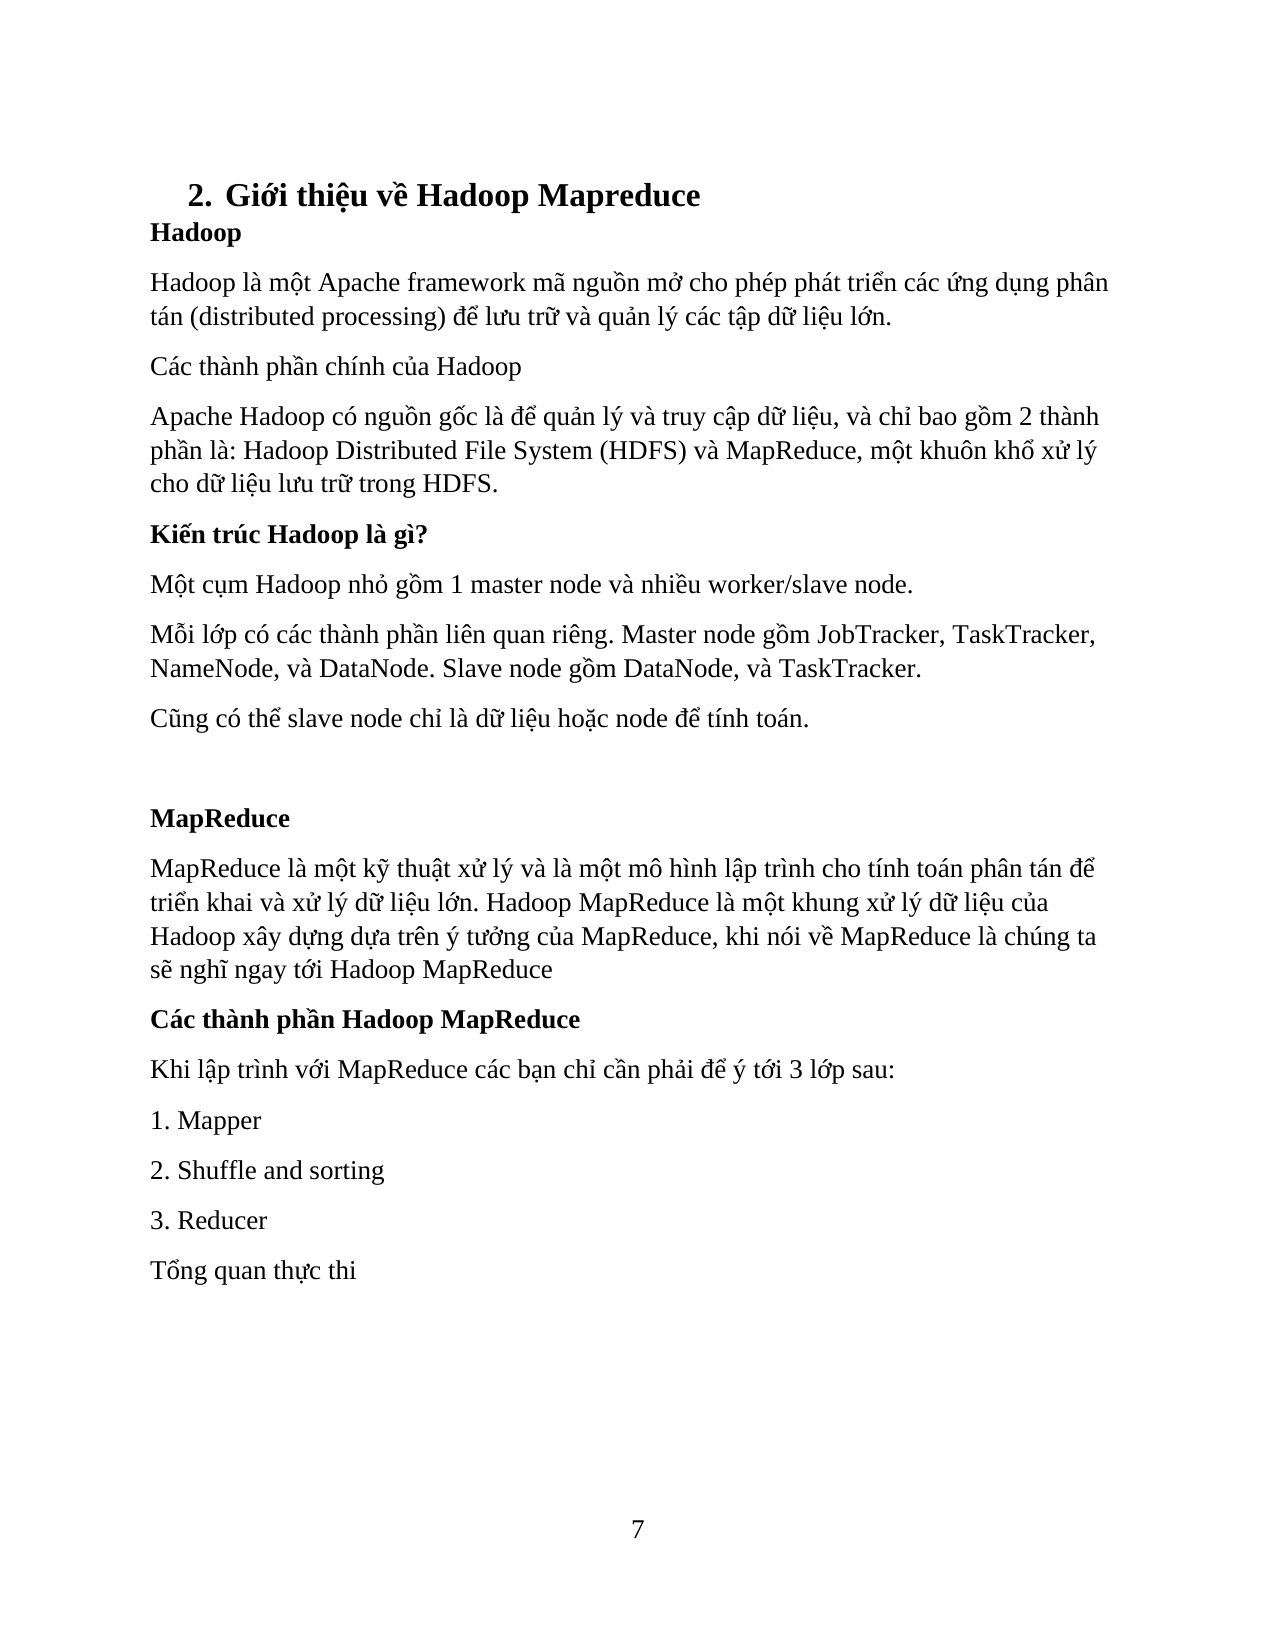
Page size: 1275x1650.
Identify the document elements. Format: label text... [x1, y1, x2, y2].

text Một cụm Hadoop nhỏ gồm 1 master node và nhiều worker/slave node. [150, 568, 1125, 599]
text 1. Mapper [150, 1104, 1125, 1135]
text Các thành phần chính của Hadoop [150, 350, 1125, 381]
text Hadoop là một Apache framework mã nguồn mở cho phép phát triển các ứng dụng phân tán (distributed processing) để lưu trữ và quản lý các tập dữ liệu lớn. [150, 267, 1125, 331]
text MapReduce [150, 802, 1125, 833]
text Các thành phần Hadoop MapReduce [150, 1003, 1125, 1034]
text Tổng quan thực thi [150, 1254, 1125, 1286]
text Hadoop [150, 216, 1125, 247]
text Mỗi lớp có các thành phần liên quan riêng. Master node gồm JobTracker, TaskTracker, NameNode, và DataNode. Slave node gồm DataNode, và TaskTracker. [150, 618, 1125, 683]
text MapReduce là một kỹ thuật xử lý và là một mô hình lập trình cho tính toán phân tán để triển khai và xử lý dữ liệu lớn. Hadoop MapReduce là một khung xử lý dữ liệu của Hadoop xây dựng dựa trên ý tưởng của MapReduce, khi nói về MapReduce là chúng ta sẽ nghĩ ngay tới Hadoop MapReduce [150, 853, 1125, 984]
text Khi lập trình với MapReduce các bạn chỉ cần phải để ý tới 3 lớp sau: [150, 1054, 1125, 1085]
text Apache Hadoop có nguồn gốc là để quản lý và truy cập dữ liệu, và chỉ bao gồm 2 thành phần là: Hadoop Distributed File System (HDFS) và MapReduce, một khuôn khổ xử lý cho dữ liệu lưu trữ trong HDFS. [150, 401, 1125, 499]
text 3. Reducer [150, 1204, 1125, 1235]
subtitle Giới thiệu về Hadoop Mapreduce [187, 175, 1125, 213]
text Kiến trúc Hadoop là gì? [150, 518, 1125, 549]
text 2. Shuffle and sorting [150, 1154, 1125, 1185]
text Cũng có thể slave node chỉ là dữ liệu hoặc node để tính toán. [150, 702, 1125, 733]
